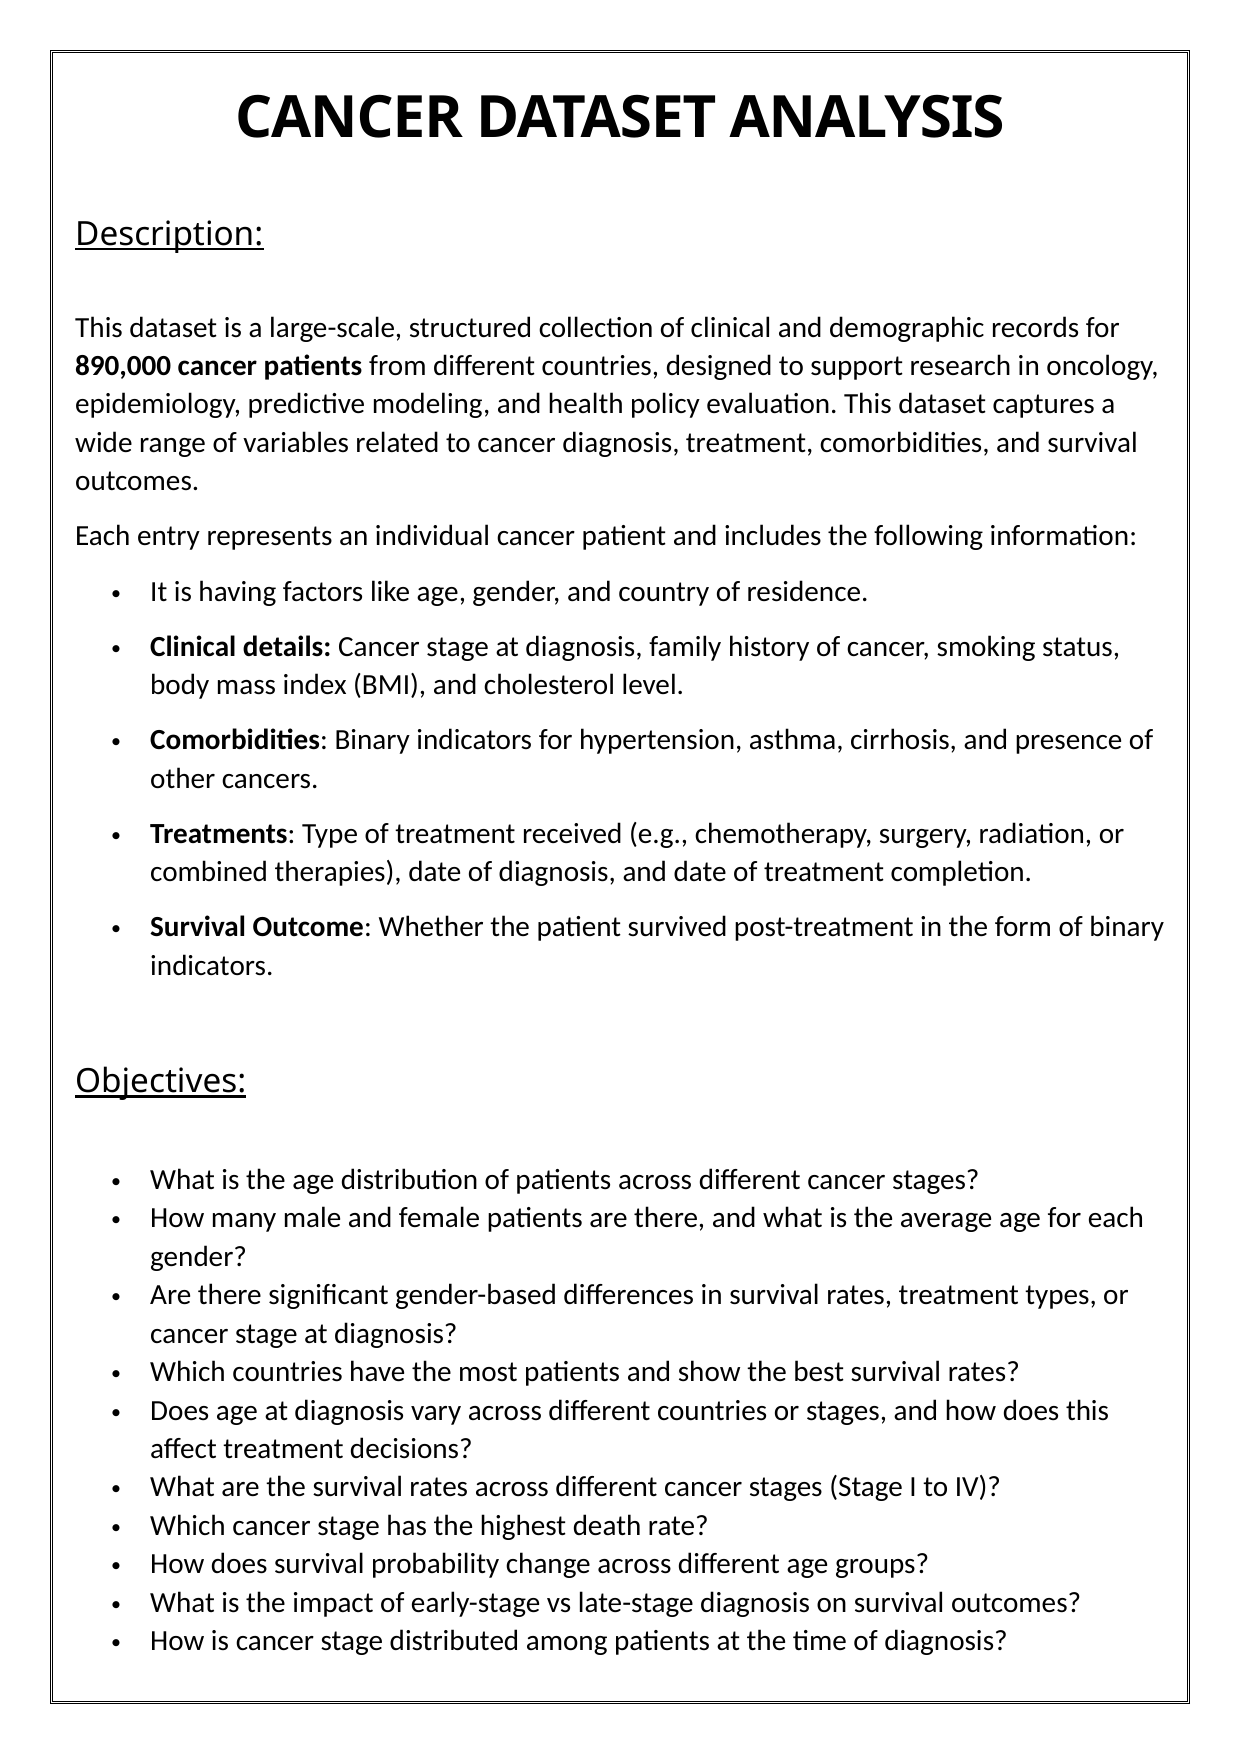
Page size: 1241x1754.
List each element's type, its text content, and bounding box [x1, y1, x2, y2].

list Which countries have the most patients and show the best survival rates? [112, 1353, 1165, 1389]
list How many male and female patients are there, and what is the average age for each gender? [112, 1199, 1165, 1273]
text This dataset is a large-scale, structured collection of clinical and demographic records for 890,000 cancer patients from different countries, designed to support research in oncology, epidemiology, predictive modeling, and health policy evaluation. This dataset captures a wide range of variables related to cancer diagnosis, treatment, comorbidities, and survival outcomes. [75, 275, 1165, 498]
list What is the impact of early-stage vs late-stage diagnosis on survival outcomes? [112, 1584, 1165, 1619]
list What is the age distribution of patients across different cancer stages? [112, 1161, 1165, 1197]
text Each entry represents an individual cancer patient and includes the following information: [75, 517, 1165, 553]
text Description: [75, 210, 1165, 255]
list Treatments: Type of treatment received (e.g., chemotherapy, surgery, radiation, or combined therapies), date of diagnosis, and date of treatment completion. [112, 815, 1165, 889]
title CANCER DATASET ANALYSIS [75, 75, 1165, 154]
list What are the survival rates across different cancer stages (Stage I to IV)? [112, 1468, 1165, 1504]
list Comorbidities: Binary indicators for hypertension, asthma, cirrhosis, and presence of other cancers. [112, 721, 1165, 795]
list It is having factors like age, gender, and country of residence. [112, 573, 1165, 608]
list Survival Outcome: Whether the patient survived post-treatment in the form of binary indicators. [112, 908, 1165, 982]
list How is cancer stage distributed among patients at the time of diagnosis? [112, 1622, 1165, 1658]
list Does age at diagnosis vary across different countries or stages, and how does this affect treatment decisions? [112, 1392, 1165, 1466]
list How does survival probability change across different age groups? [112, 1545, 1165, 1581]
list Are there significant gender-based differences in survival rates, treatment types, or cancer stage at diagnosis? [112, 1276, 1165, 1350]
text Objectives: [75, 1057, 1165, 1102]
list Which cancer stage has the highest death rate? [112, 1507, 1165, 1543]
list Clinical details: Cancer stage at diagnosis, family history of cancer, smoking status, body mass index (BMI), and cholesterol level. [112, 628, 1165, 702]
